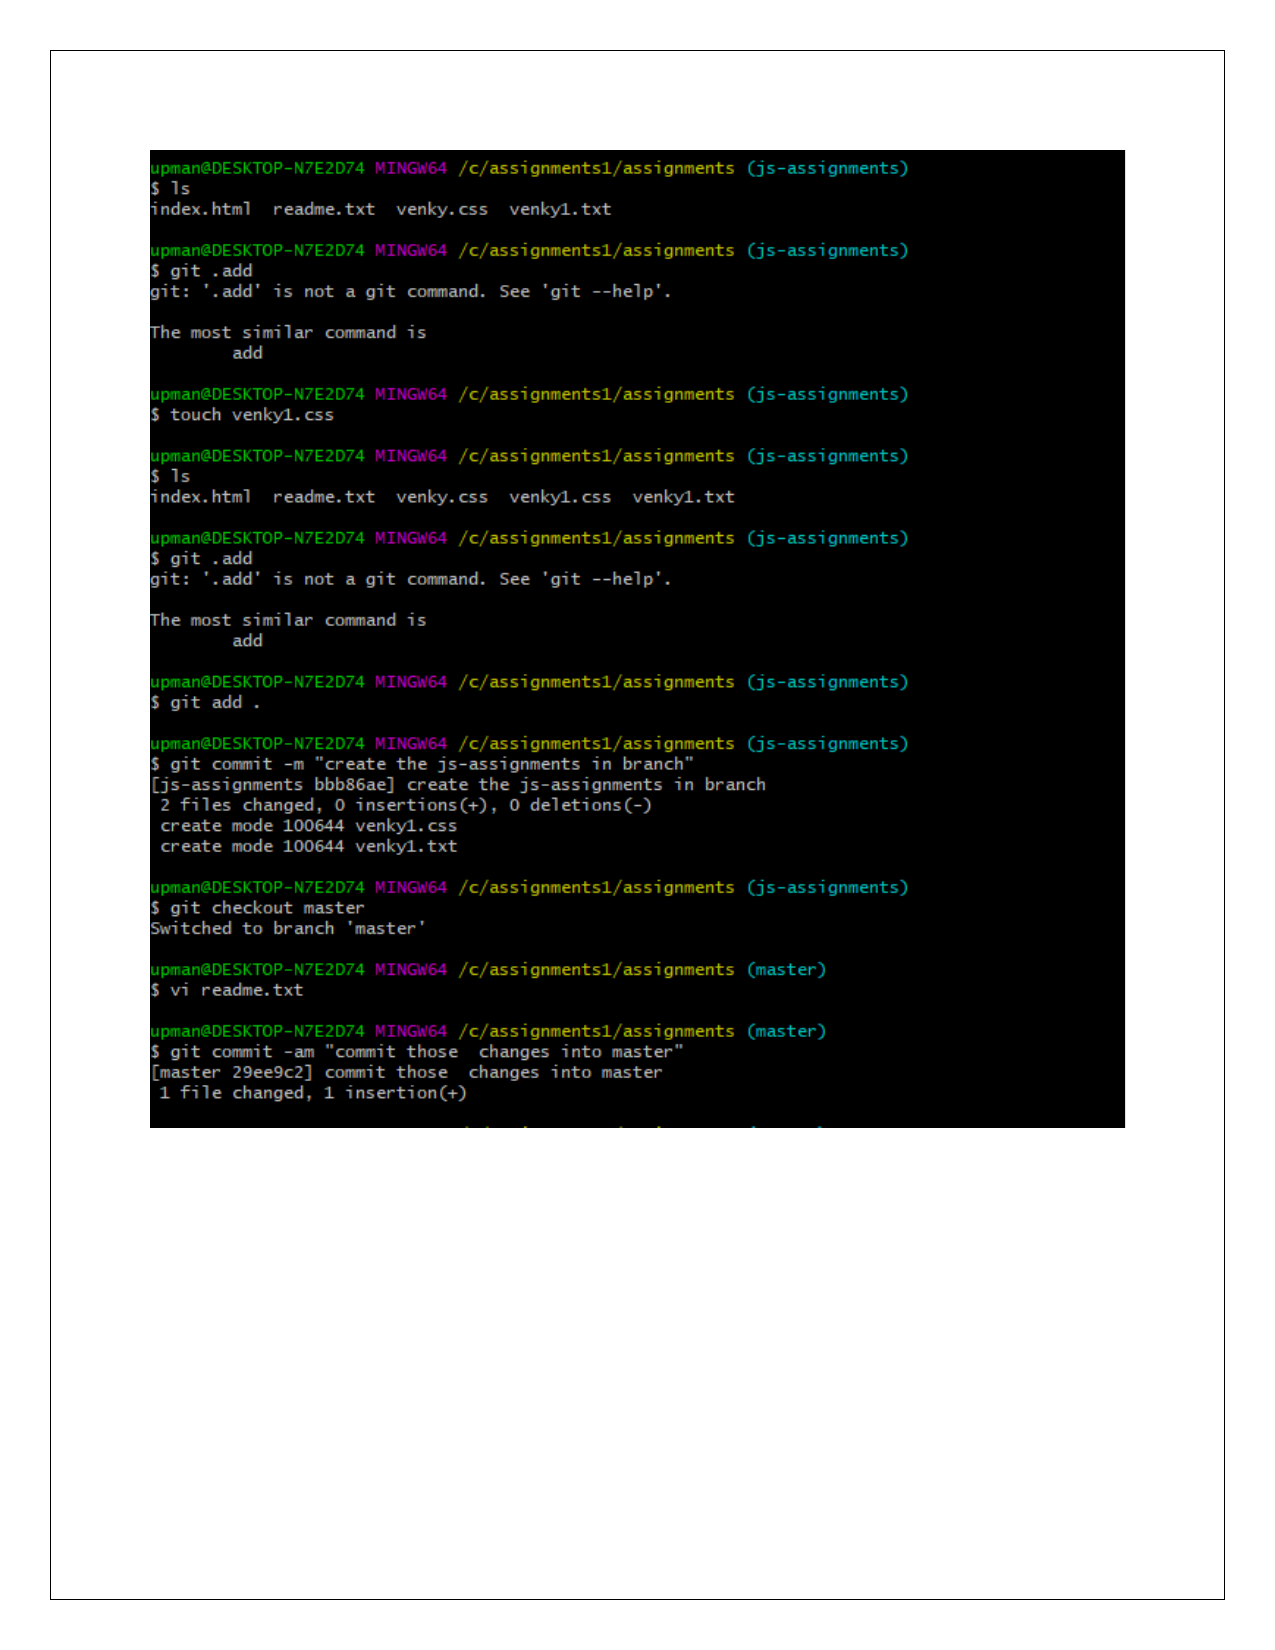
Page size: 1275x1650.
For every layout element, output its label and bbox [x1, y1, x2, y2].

picture [150, 150, 1125, 1128]
